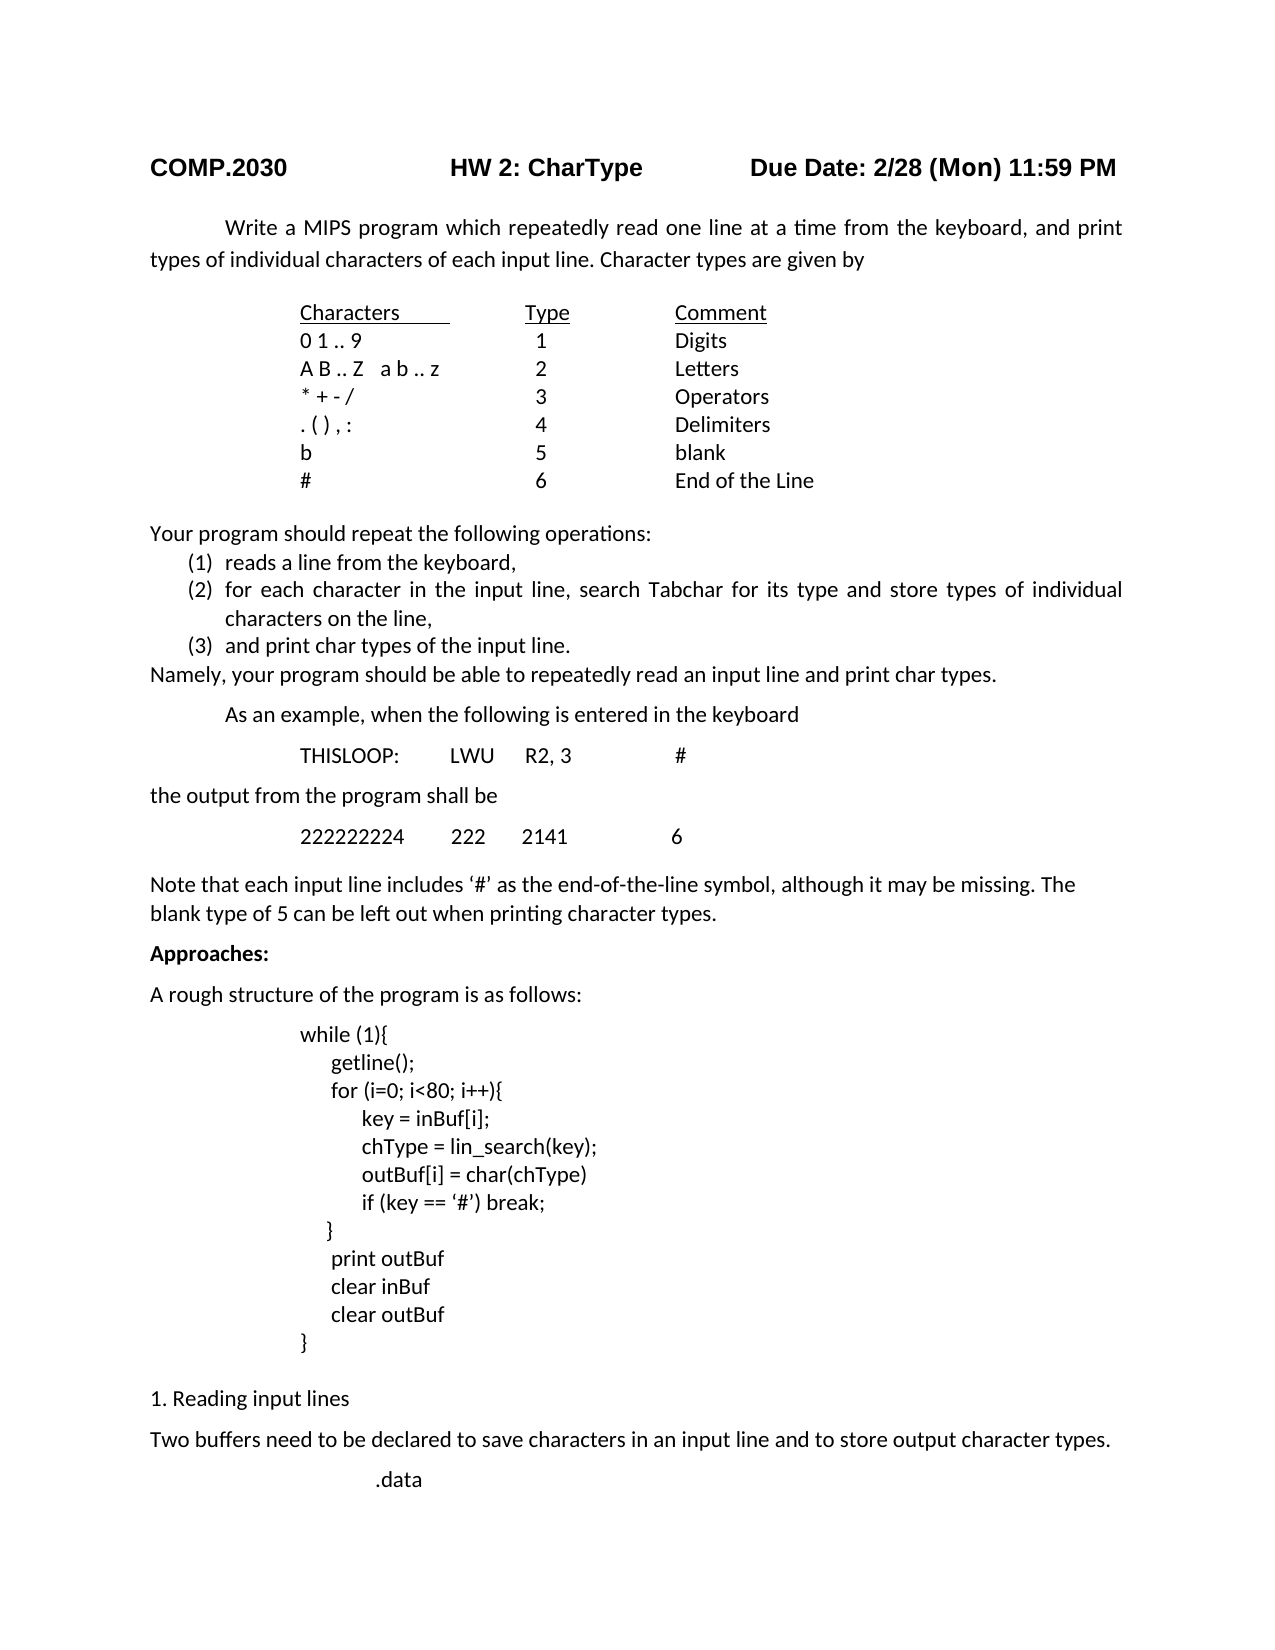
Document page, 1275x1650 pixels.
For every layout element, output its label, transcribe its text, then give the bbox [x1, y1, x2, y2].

text while (1){ [300, 1020, 1125, 1048]
text key = inBuf[i]; [300, 1104, 1125, 1132]
text Namely, your program should be able to repeatedly read an input line and print char types. [150, 660, 1125, 688]
list for each character in the input line, search Tabchar for its type and store types of individual characters on the line, [187, 576, 1125, 632]
text Write a MIPS program which repeatedly read one line at a time from the keyboard, and print types of individual characters of each input line. Character types are given by [150, 213, 1125, 273]
text . ( ) , : 4 Delimiters [150, 411, 1125, 438]
text 1. Reading input lines [150, 1384, 1125, 1412]
text Your program should repeat the following operations: [150, 519, 1125, 548]
text b 5 blank [150, 438, 1125, 467]
text .data [300, 1466, 1125, 1493]
text As an example, when the following is entered in the keyboard [150, 700, 1125, 728]
text A rough structure of the program is as follows: [150, 980, 1125, 1008]
text Approaches: [150, 939, 1125, 967]
text for (i=0; i<80; i++){ [300, 1076, 1125, 1104]
list and print char types of the input line. [187, 632, 1125, 660]
text 0 1 .. 9 1 Digits [150, 326, 1125, 354]
text clear inBuf [300, 1272, 1125, 1300]
text clear outBuf [300, 1300, 1125, 1328]
text chType = lin_search(key); [300, 1132, 1125, 1160]
text A B .. Z a b .. z 2 Letters [150, 354, 1125, 382]
text if (key == ‘#’) break; [300, 1188, 1125, 1216]
text Note that each input line includes ‘#’ as the end-of-the-line symbol, although it may be missing. The blank type of 5 can be left out when printing character types. [150, 871, 1125, 927]
text 222222224 222 2141 6 [150, 822, 1125, 850]
text the output from the program shall be [150, 781, 1125, 809]
text getline(); [300, 1048, 1125, 1076]
text COMP.2030 HW 2: CharType Due Date: 2/28 (Mon) 11:59 PM [150, 150, 1125, 184]
text outBuf[i] = char(chType) [300, 1160, 1125, 1188]
text Two buffers need to be declared to save characters in an input line and to store output character types. [150, 1425, 1125, 1453]
text Characters Type Comment [150, 298, 1125, 326]
text THISLOOP: LWU R2, 3 # [150, 741, 1125, 769]
text print outBuf [300, 1244, 1125, 1272]
list reads a line from the keyboard, [187, 548, 1125, 576]
text * + - / 3 Operators [150, 382, 1125, 411]
text } [300, 1216, 1125, 1244]
text } [300, 1328, 1125, 1356]
text # 6 End of the Line [150, 467, 1125, 494]
